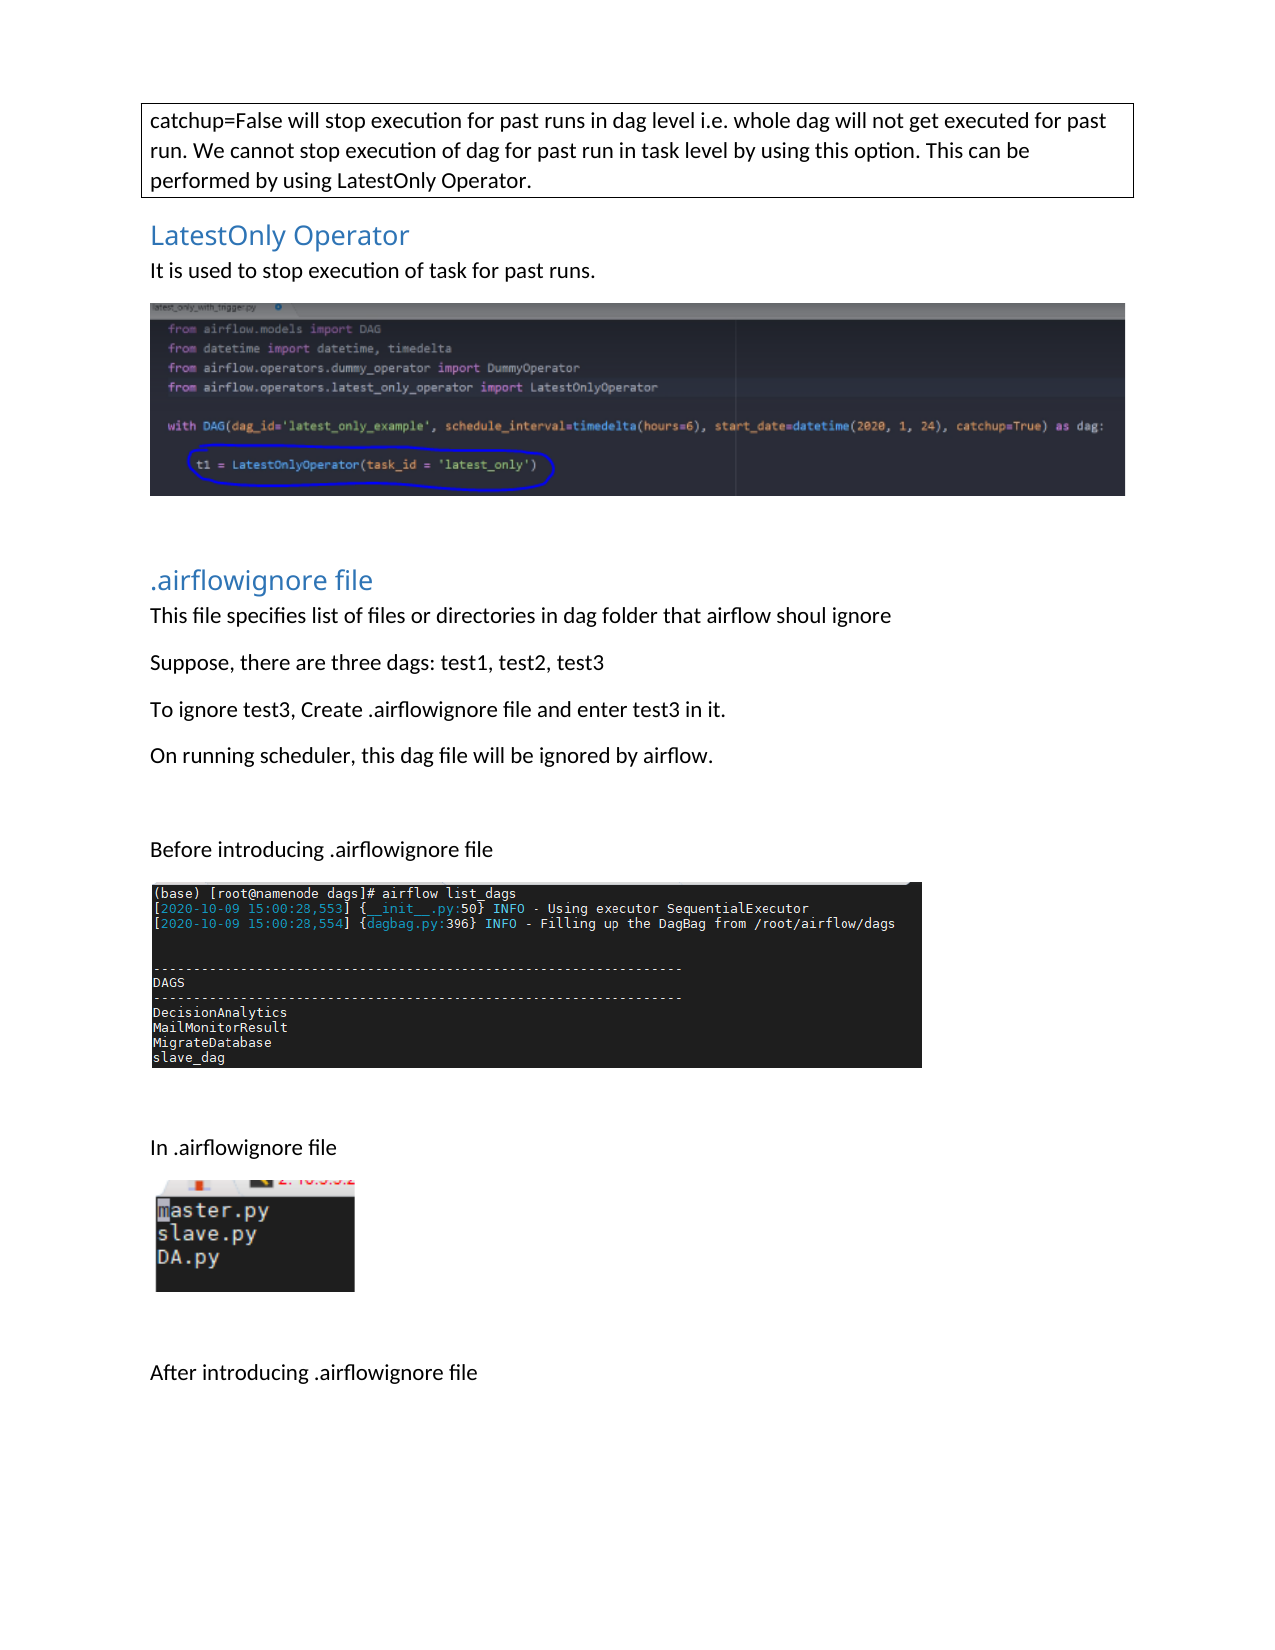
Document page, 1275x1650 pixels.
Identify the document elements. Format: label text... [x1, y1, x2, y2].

text catchup=False will stop execution for past runs in dag level i.e. whole dag will not get executed for past run. We cannot stop execution of dag for past run in task level by using this option. This can be performed by using LatestOnly Operator. [142, 104, 1133, 197]
subtitle .airflowignore file [150, 561, 1125, 598]
picture [150, 303, 1125, 496]
text It is used to stop execution of task for past runs. [150, 256, 1125, 284]
text In .airflowignore file [150, 1133, 1125, 1162]
picture [150, 882, 922, 1068]
text After introducing .airflowignore file [150, 1358, 1125, 1386]
subtitle LatestOnly Operator [150, 217, 1125, 253]
text Suppose, there are three dags: test1, test2, test3 [150, 648, 1125, 676]
text On running scheduler, this dag file will be ignored by airflow. [150, 742, 1125, 770]
text This file specifies list of files or directories in dag folder that airflow shoul ignore [150, 601, 1125, 629]
text To ignore test3, Create .airflowignore file and enter test3 in it. [150, 695, 1125, 723]
picture [150, 1180, 355, 1292]
text Before introducing .airflowignore file [150, 835, 1125, 863]
